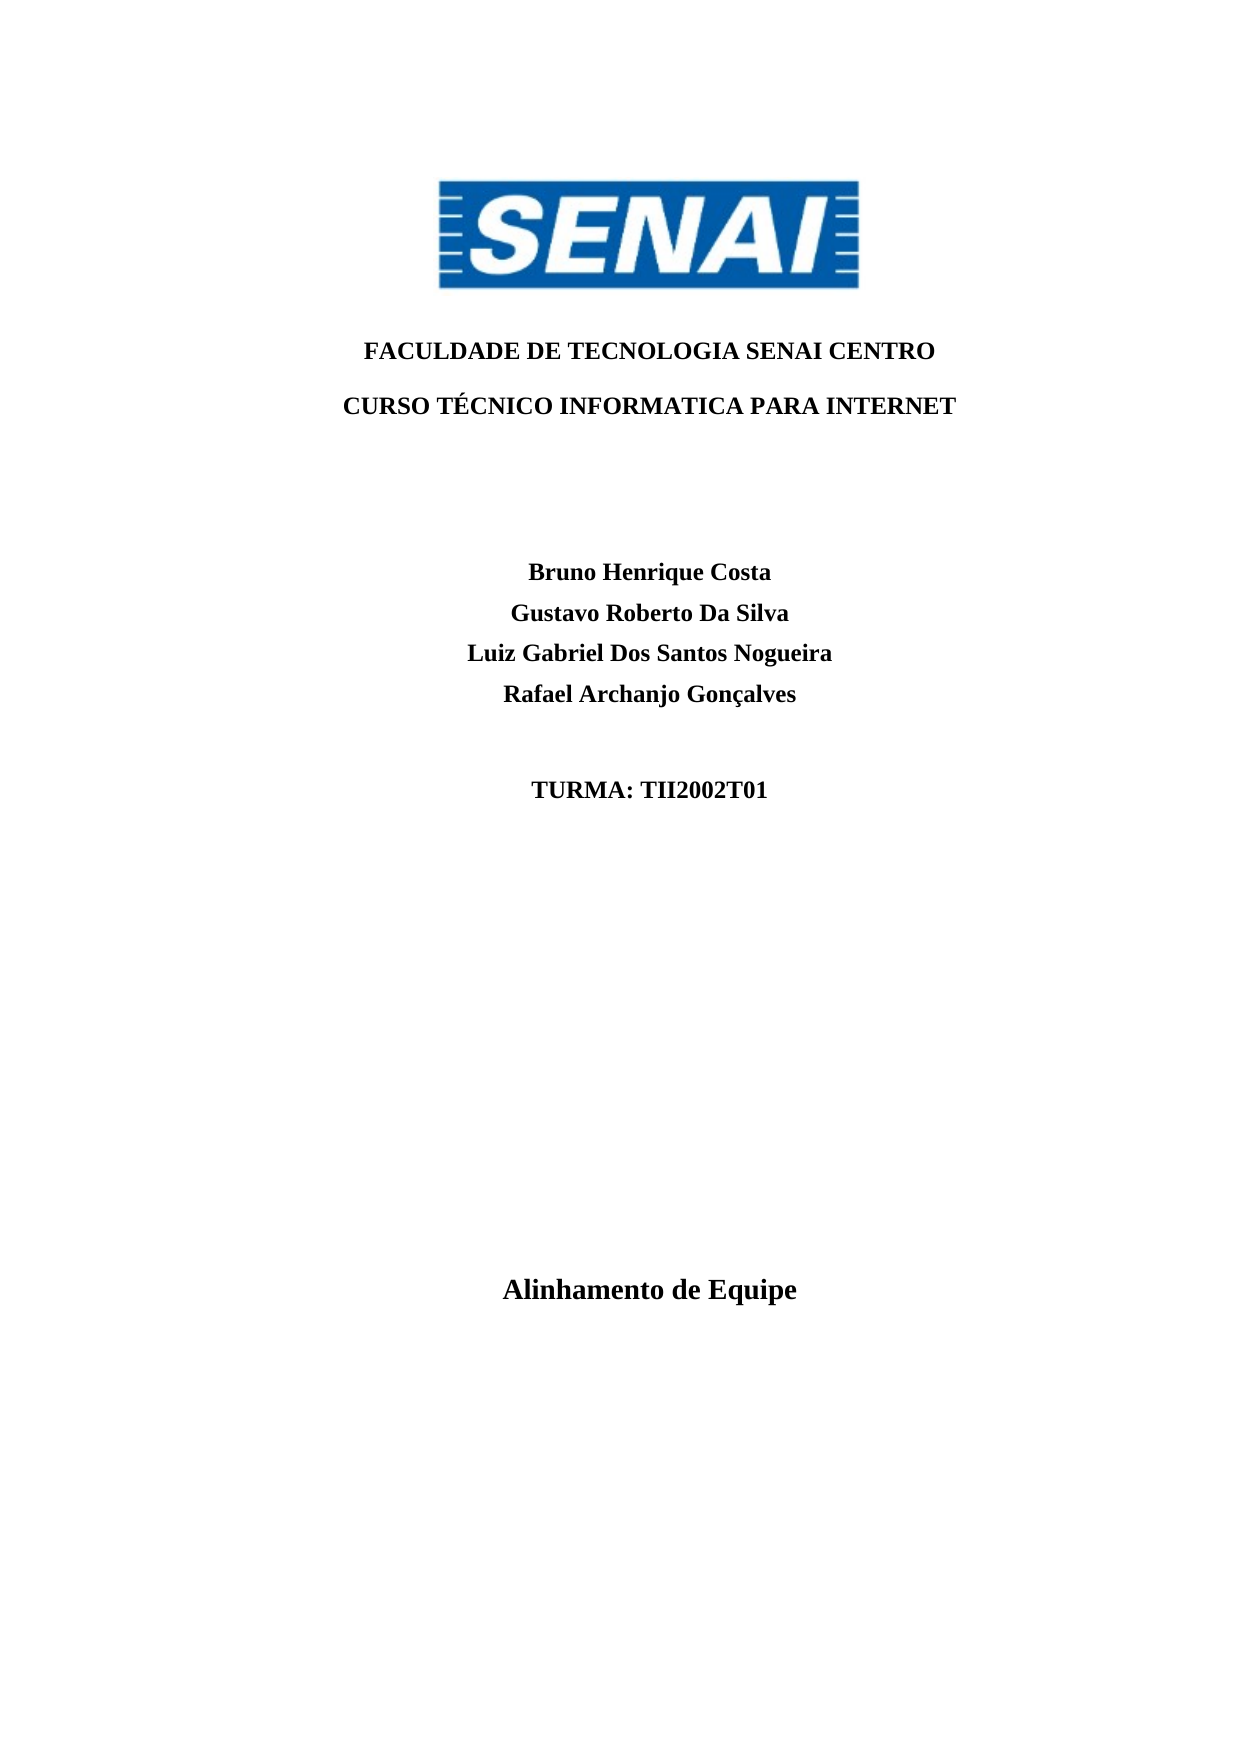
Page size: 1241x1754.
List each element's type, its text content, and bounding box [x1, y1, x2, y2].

text Gustavo Roberto Da Silva [177, 598, 1122, 626]
text TURMA: TII2002T01 [177, 775, 1122, 804]
text Luiz Gabriel Dos Santos Nogueira [177, 638, 1122, 667]
text Rafael Archanjo Gonçalves [177, 679, 1122, 708]
picture [433, 177, 867, 296]
text CURSO TÉCNICO INFORMATICA PARA INTERNET [177, 391, 1122, 420]
text FACULDADE DE TECNOLOGIA SENAI CENTRO [177, 336, 1122, 365]
text Bruno Henrique Costa [177, 557, 1122, 586]
text Alinhamento de Equipe [177, 1272, 1122, 1306]
